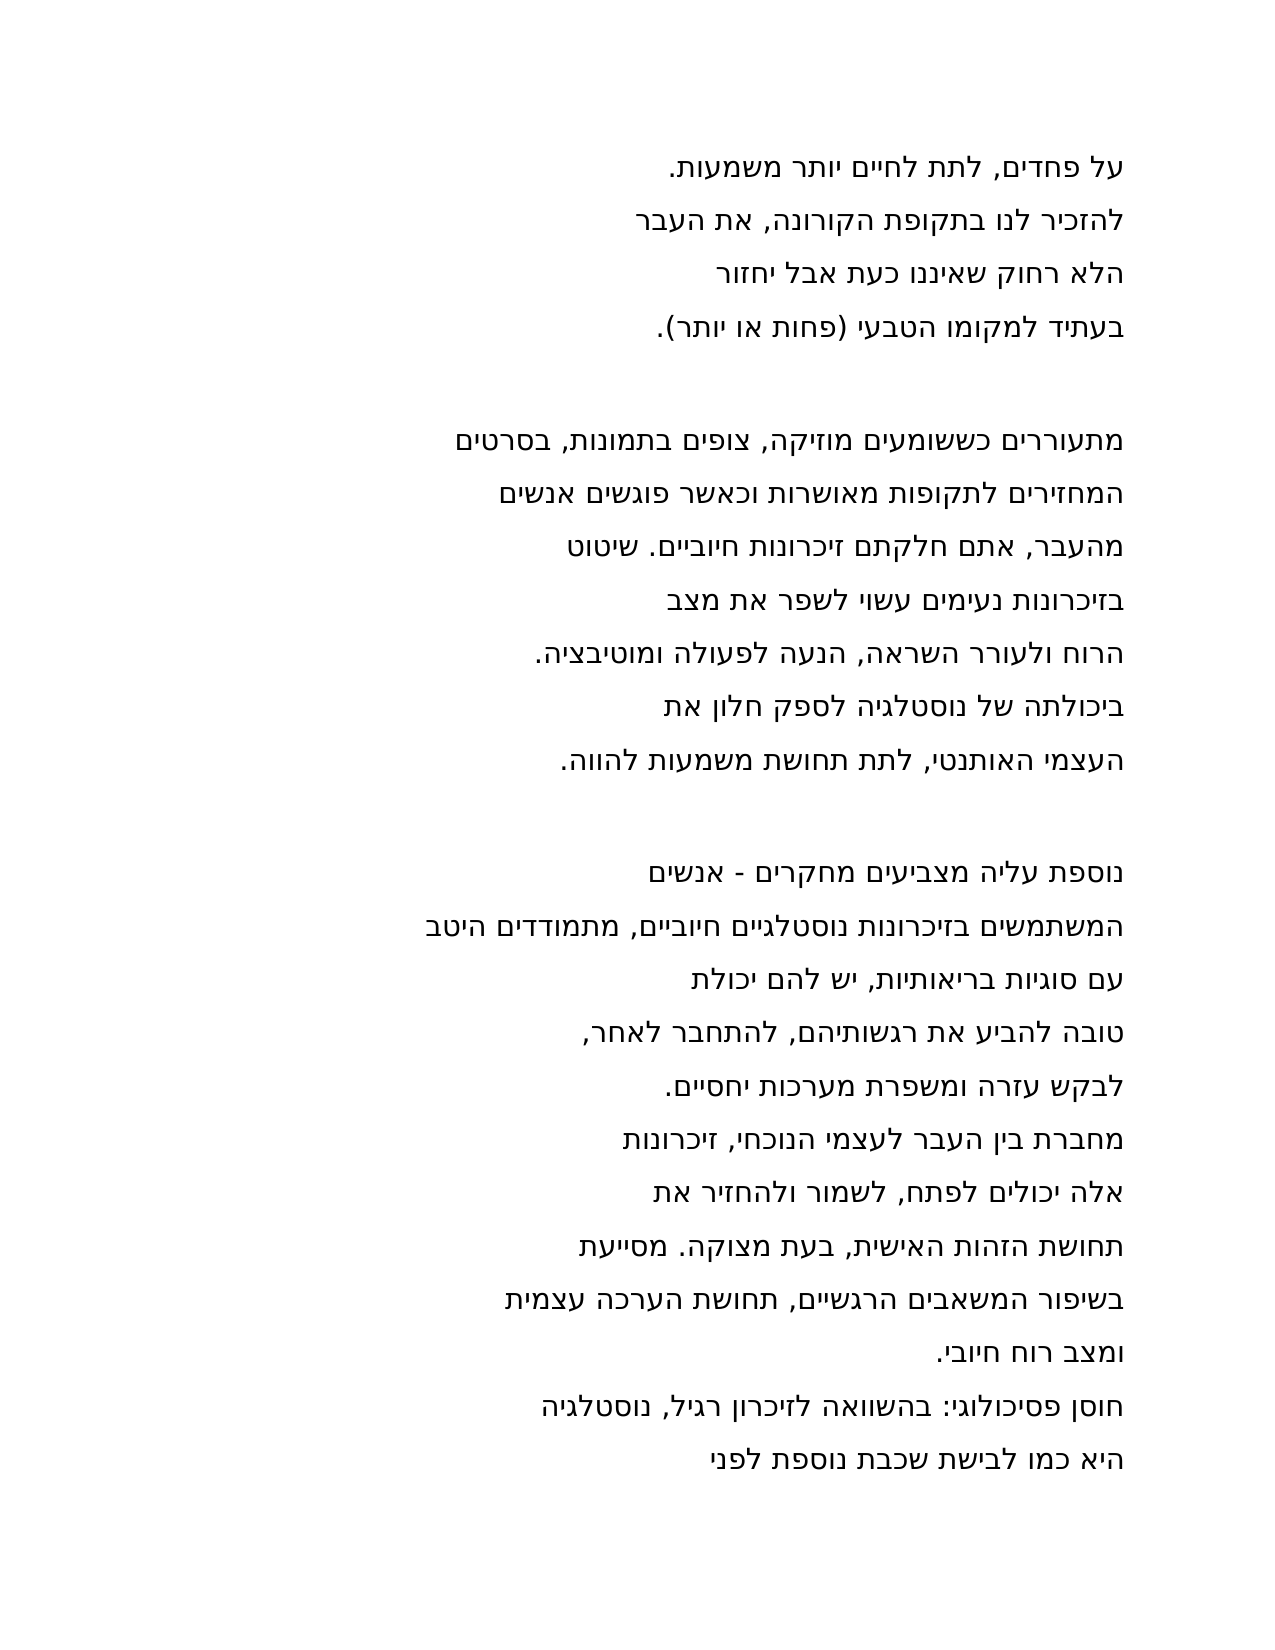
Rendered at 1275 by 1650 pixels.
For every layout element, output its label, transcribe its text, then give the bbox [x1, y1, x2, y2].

text הלא רחוק שאיננו כעת אבל יחזור [150, 257, 1125, 291]
text טובה להביע את רגשותיהם, להתחבר לאחר, [150, 1016, 1125, 1049]
text בשיפור המשאבים הרגשיים, תחושת הערכה עצמית [150, 1282, 1125, 1316]
text בזיכרונות נעימים עשוי לשפר את מצב [150, 583, 1125, 617]
text העצמי האותנטי, לתת תחושת משמעות להווה. [150, 743, 1125, 777]
text המשתמשים בזיכרונות נוסטלגיים חיוביים, מתמודדים היטב [150, 909, 1125, 943]
text מהעבר, אתם חלקתם זיכרונות חיוביים. שיטוט [150, 529, 1125, 563]
text על פחדים, לתת לחיים יותר משמעות. [150, 150, 1125, 184]
text היא כמו לבישת שכבת נוספת לפני [150, 1442, 1125, 1476]
text המחזירים לתקופות מאושרות וכאשר פוגשים אנשים [150, 476, 1125, 510]
text עם סוגיות בריאותיות, יש להם יכולת [150, 962, 1125, 996]
text להזכיר לנו בתקופת הקורונה, את העבר [150, 203, 1125, 237]
text בעתיד למקומו הטבעי (פחות או יותר). [150, 310, 1125, 344]
text אלה יכולים לפתח, לשמור ולהחזיר את [150, 1176, 1125, 1209]
text ביכולתה של נוסטלגיה לספק חלון את [150, 689, 1125, 723]
text תחושת הזהות האישית, בעת מצוקה. מסייעת [150, 1229, 1125, 1263]
text ומצב רוח חיובי. [150, 1336, 1125, 1369]
text הרוח ולעורר השראה, הנעה לפעולה ומוטיבציה. [150, 636, 1125, 670]
text מתעוררים כששומעים מוזיקה, צופים בתמונות, בסרטים [150, 423, 1125, 457]
text נוספת עליה מצביעים מחקרים - אנשים [150, 856, 1125, 889]
text חוסן פסיכולוגי: בהשוואה לזיכרון רגיל, נוסטלגיה [150, 1389, 1125, 1423]
text לבקש עזרה ומשפרת מערכות יחסיים. [150, 1069, 1125, 1103]
text מחברת בין העבר לעצמי הנוכחי, זיכרונות [150, 1122, 1125, 1156]
